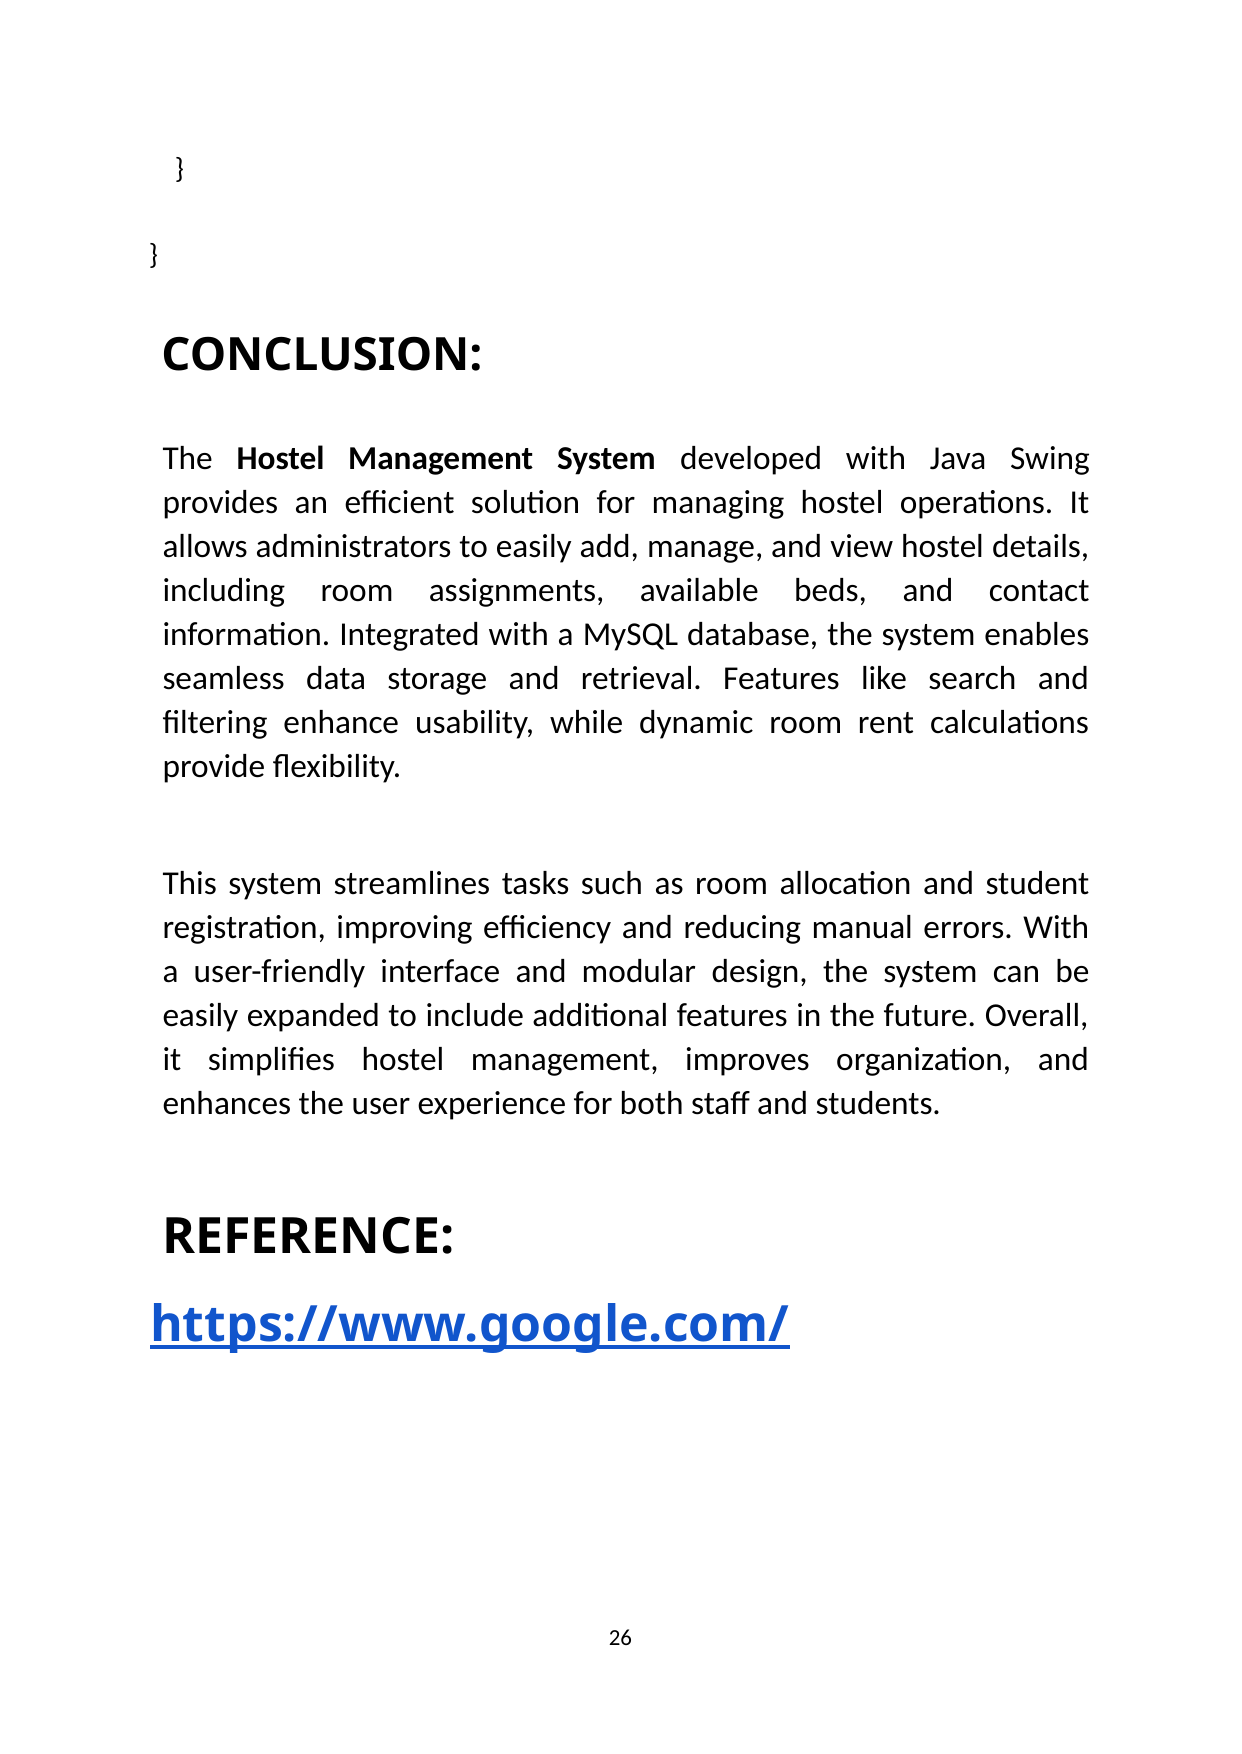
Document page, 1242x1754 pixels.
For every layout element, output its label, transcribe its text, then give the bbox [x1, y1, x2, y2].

text CONCLUSION: [161, 322, 1090, 384]
text https://www.google.com/ [150, 1288, 1090, 1356]
text } [148, 150, 1090, 186]
text REFERENCE: [162, 1200, 1090, 1268]
text This system streamlines tasks such as room allocation and student registration, improving efficiency and reducing manual errors. With a user-friendly interface and modular design, the system can be easily expanded to include additional features in the future. Overall, it simplifies hostel management, improves organization, and enhances the user experience for both staff and students. [162, 862, 1090, 1123]
text The Hostel Management System developed with Java Swing provides an efficient solution for managing hostel operations. It allows administrators to easily add, manage, and view hostel details, including room assignments, available beds, and contact information. Integrated with a MySQL database, the system enables seamless data storage and retrieval. Features like search and filtering enhance usability, while dynamic room rent calculations provide flexibility. [162, 437, 1090, 785]
text } [148, 236, 1090, 271]
